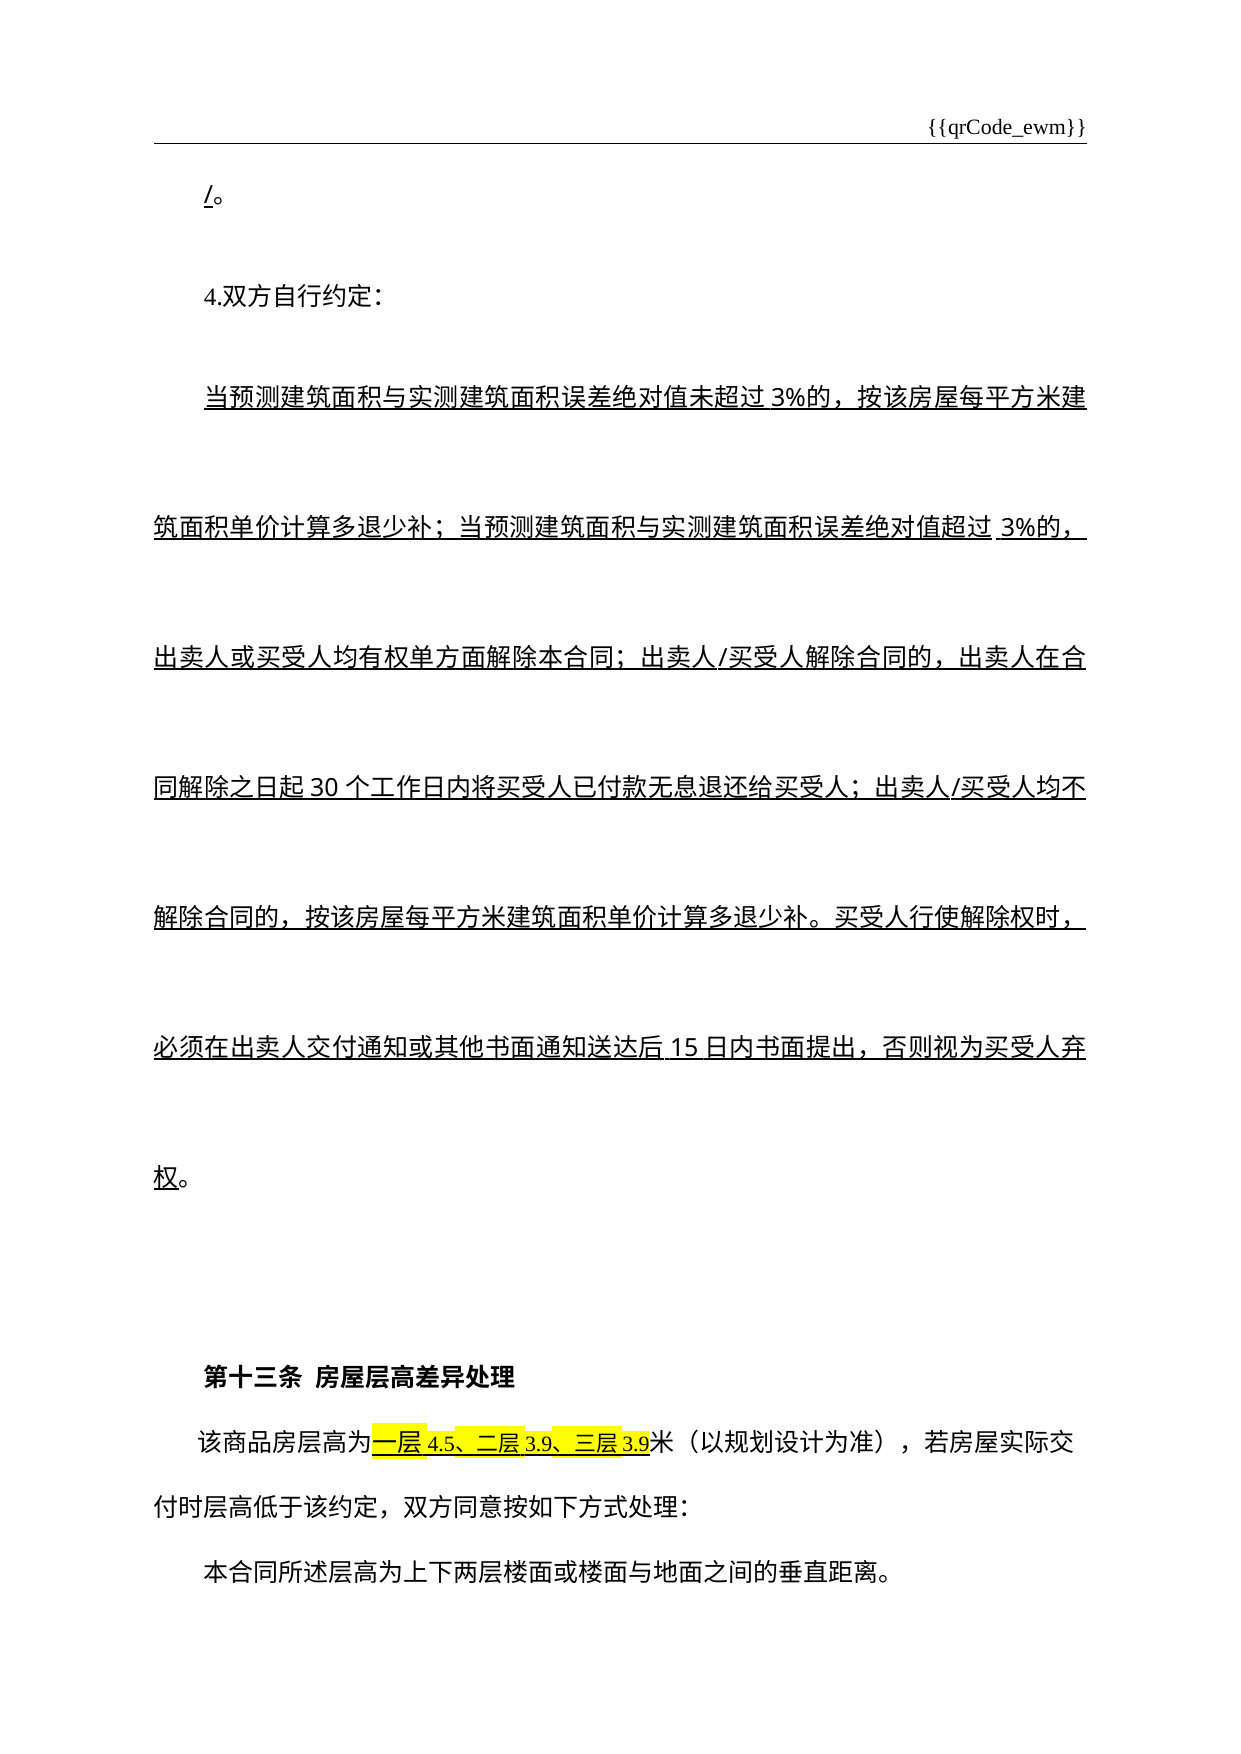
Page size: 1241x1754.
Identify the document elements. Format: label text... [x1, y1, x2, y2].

text 。 [153, 363, 1087, 1208]
text 4.双方自行约定： [153, 262, 1087, 327]
text 。 [153, 161, 1087, 226]
text 本合同所述层高为上下两层楼面或楼面与地面之间的垂直距离。 [153, 1538, 1087, 1603]
text 第十三条 房屋层高差异处理 [153, 1343, 1087, 1408]
text 该商品房层高为米（以规划设计为准），若房屋实际交付时层高低于该约定，双方同意按如下方式处理： [153, 1408, 1087, 1538]
